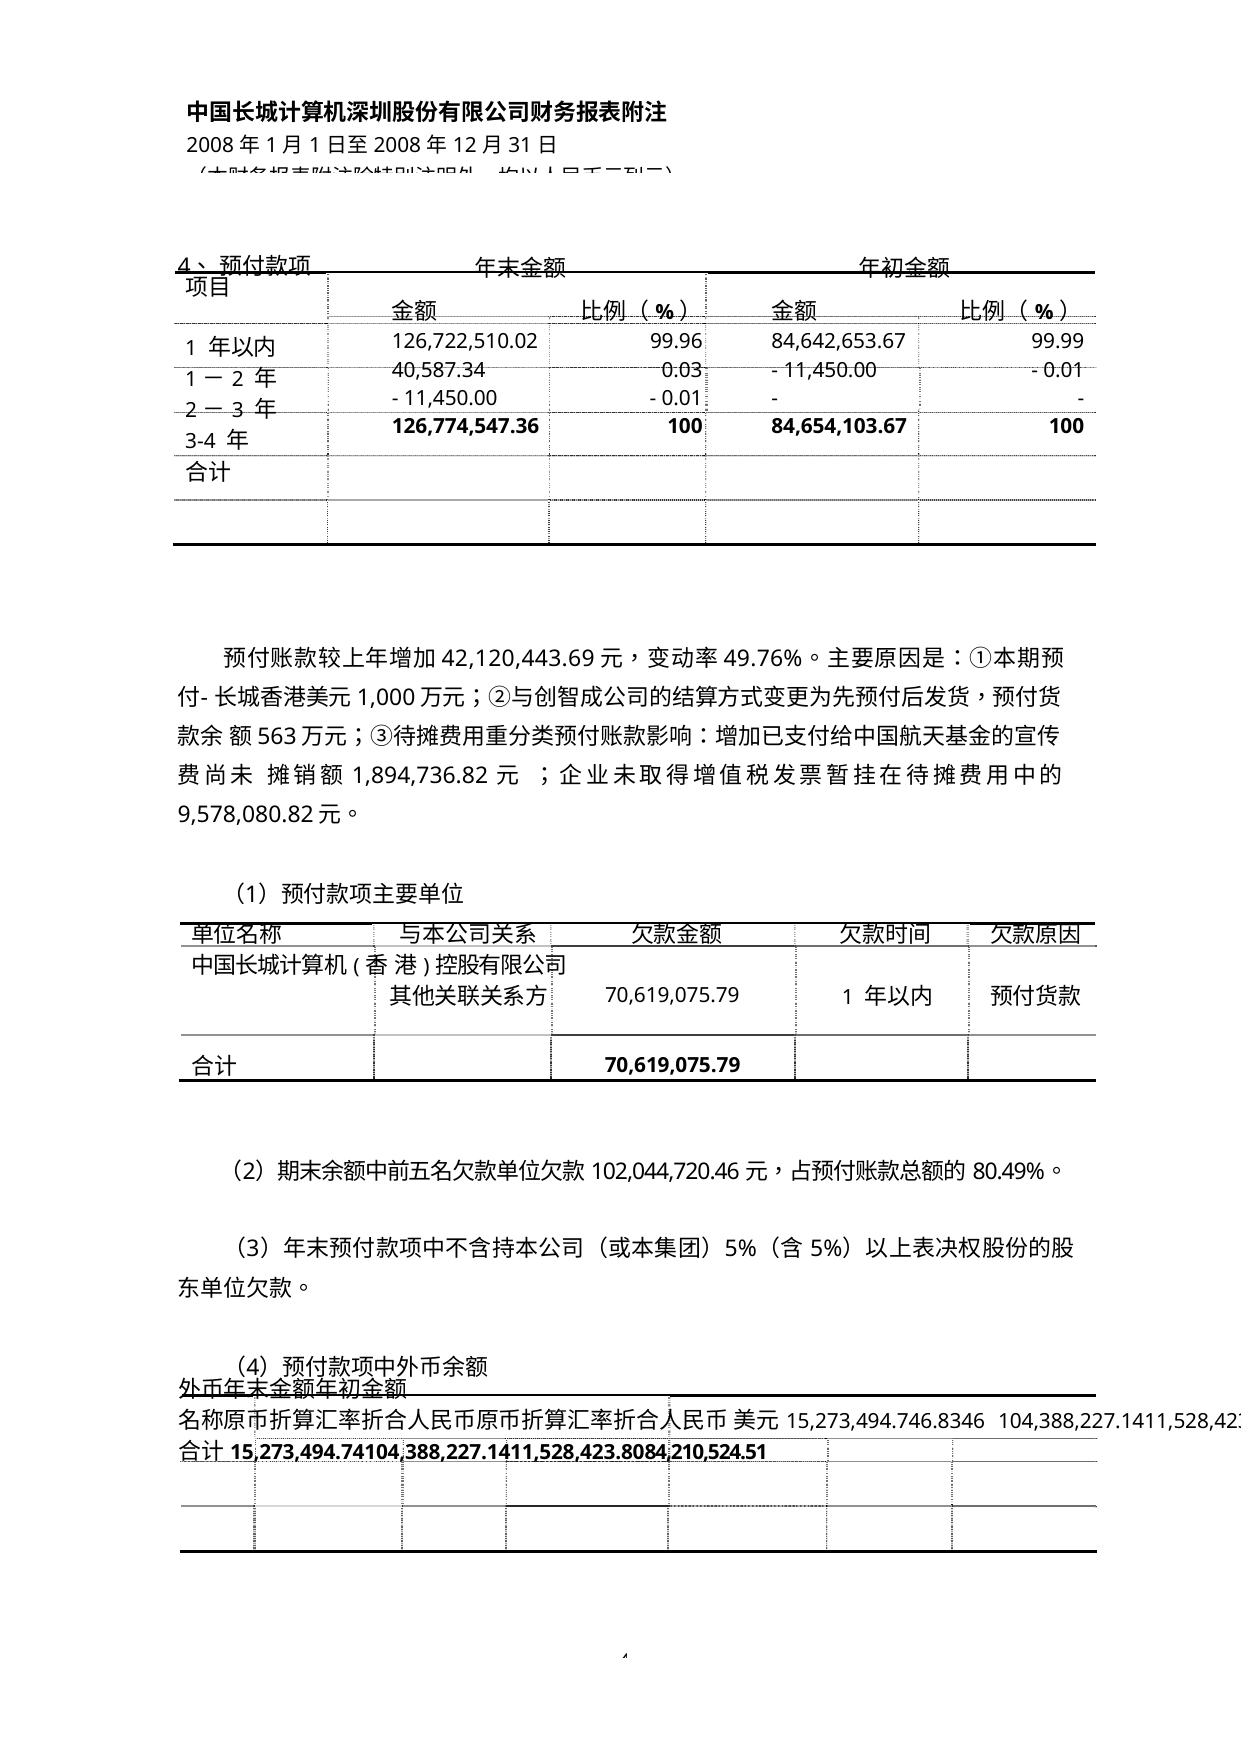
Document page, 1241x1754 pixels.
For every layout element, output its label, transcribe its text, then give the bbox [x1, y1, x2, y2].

text （3）年末预付款项中不含持本公司（或本集团）5%（含 5%）以上表决权股份的股 东单位欠款。 [177, 1232, 1090, 1303]
text （4）预付款项中外币余额 [223, 1351, 1090, 1383]
picture [178, 923, 1098, 1079]
text （1）预付款项主要单位 [222, 878, 1090, 909]
picture [498, 923, 507, 928]
text （2）期末余额中前五名欠款单位欠款 102,044,720.46 元，占预付账款总额的 80.49%。 [219, 1155, 1090, 1186]
picture [178, 1395, 1098, 1550]
text 预付账款较上年增加42,120,443.69元，变动率49.76%。主要原因是：①本期预付- 长城香港美元1,000万元；②与创智成公司的结算方式变更为先预付后发货，预付货款余 额563万元；③待摊费用重分类预付账款影响：增加已支付给中国航天基金的宣传费尚未 摊销额1,894,736.82元 ；企业未取得增值税发票暂挂在待摊费用中的9,578,080.82元。 [177, 642, 1064, 829]
text 4、 预付款项 [177, 249, 1090, 281]
picture [171, 281, 1097, 543]
